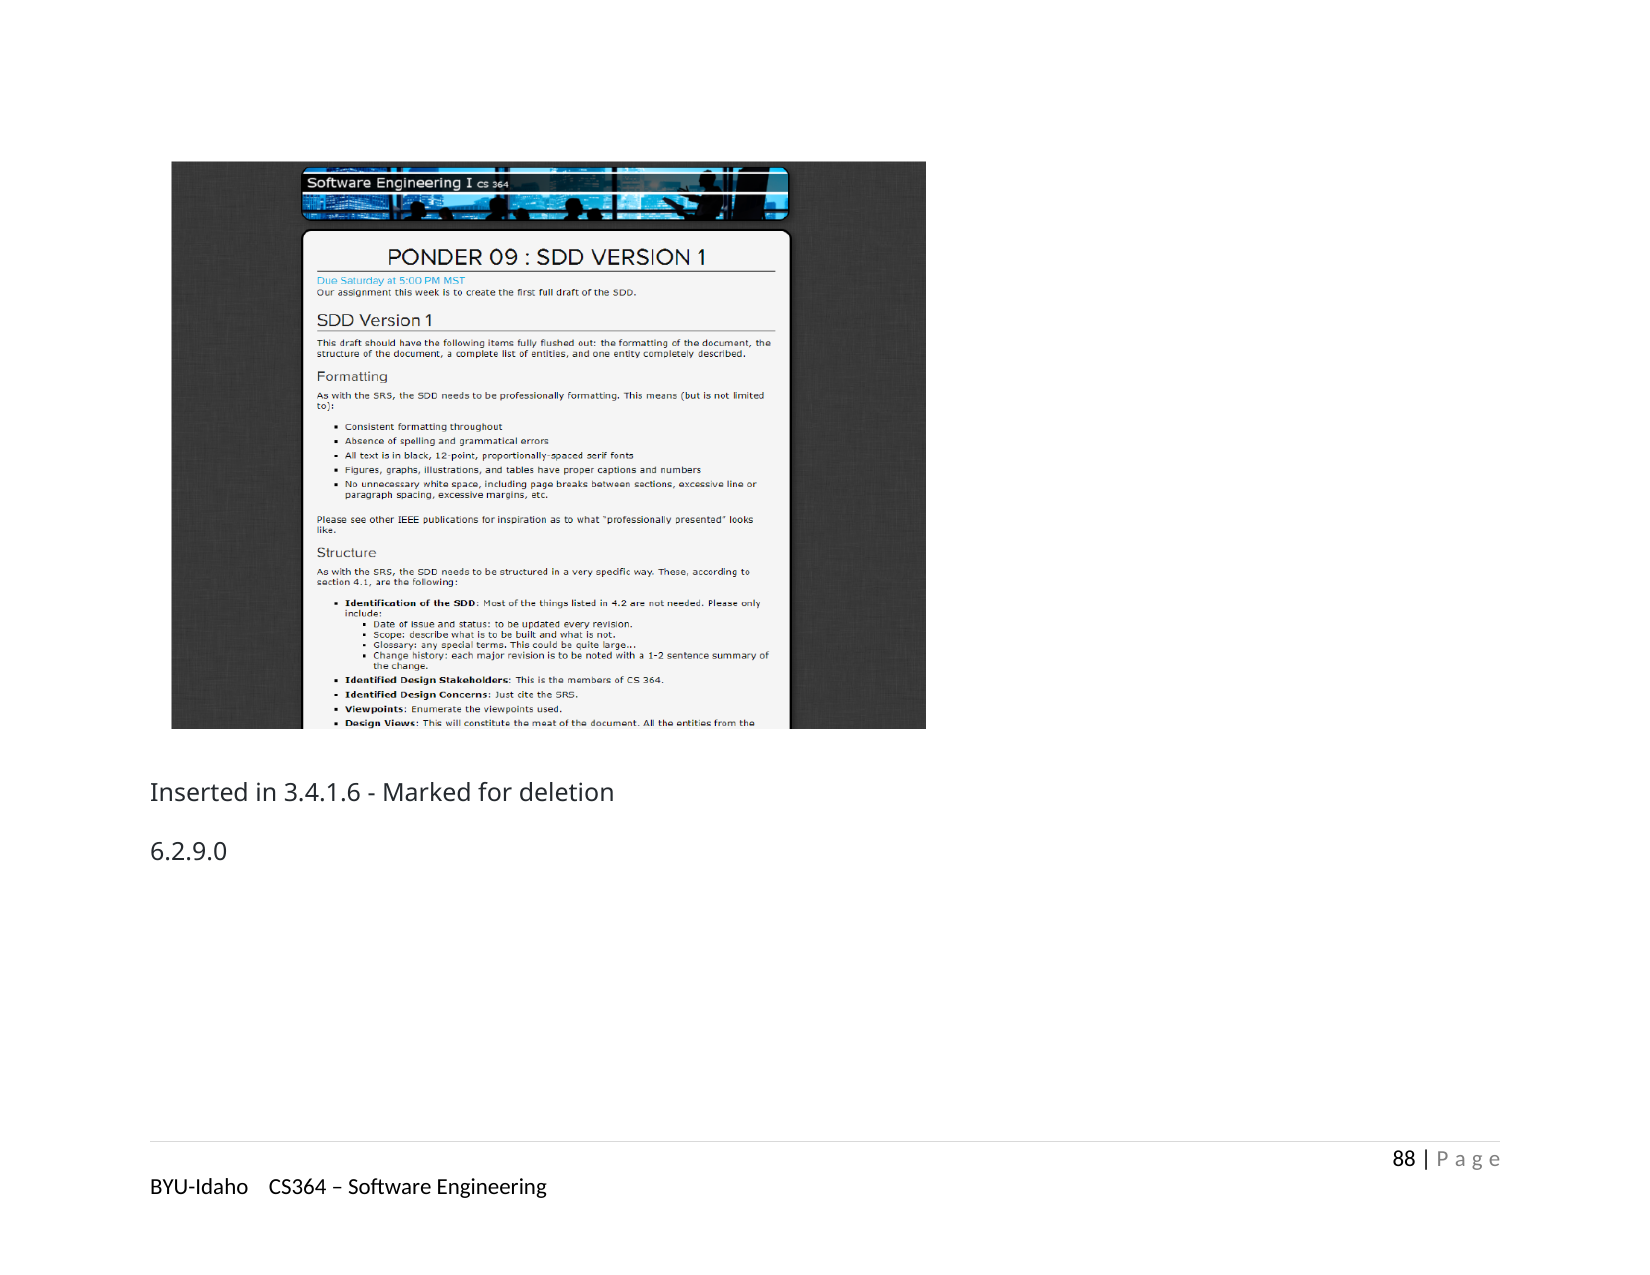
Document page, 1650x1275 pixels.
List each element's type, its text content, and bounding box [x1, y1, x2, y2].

picture [150, 150, 951, 750]
text Inserted in 3.4.1.6 - Marked for deletion [150, 775, 1500, 809]
text 6.2.9.0 [150, 834, 1500, 868]
